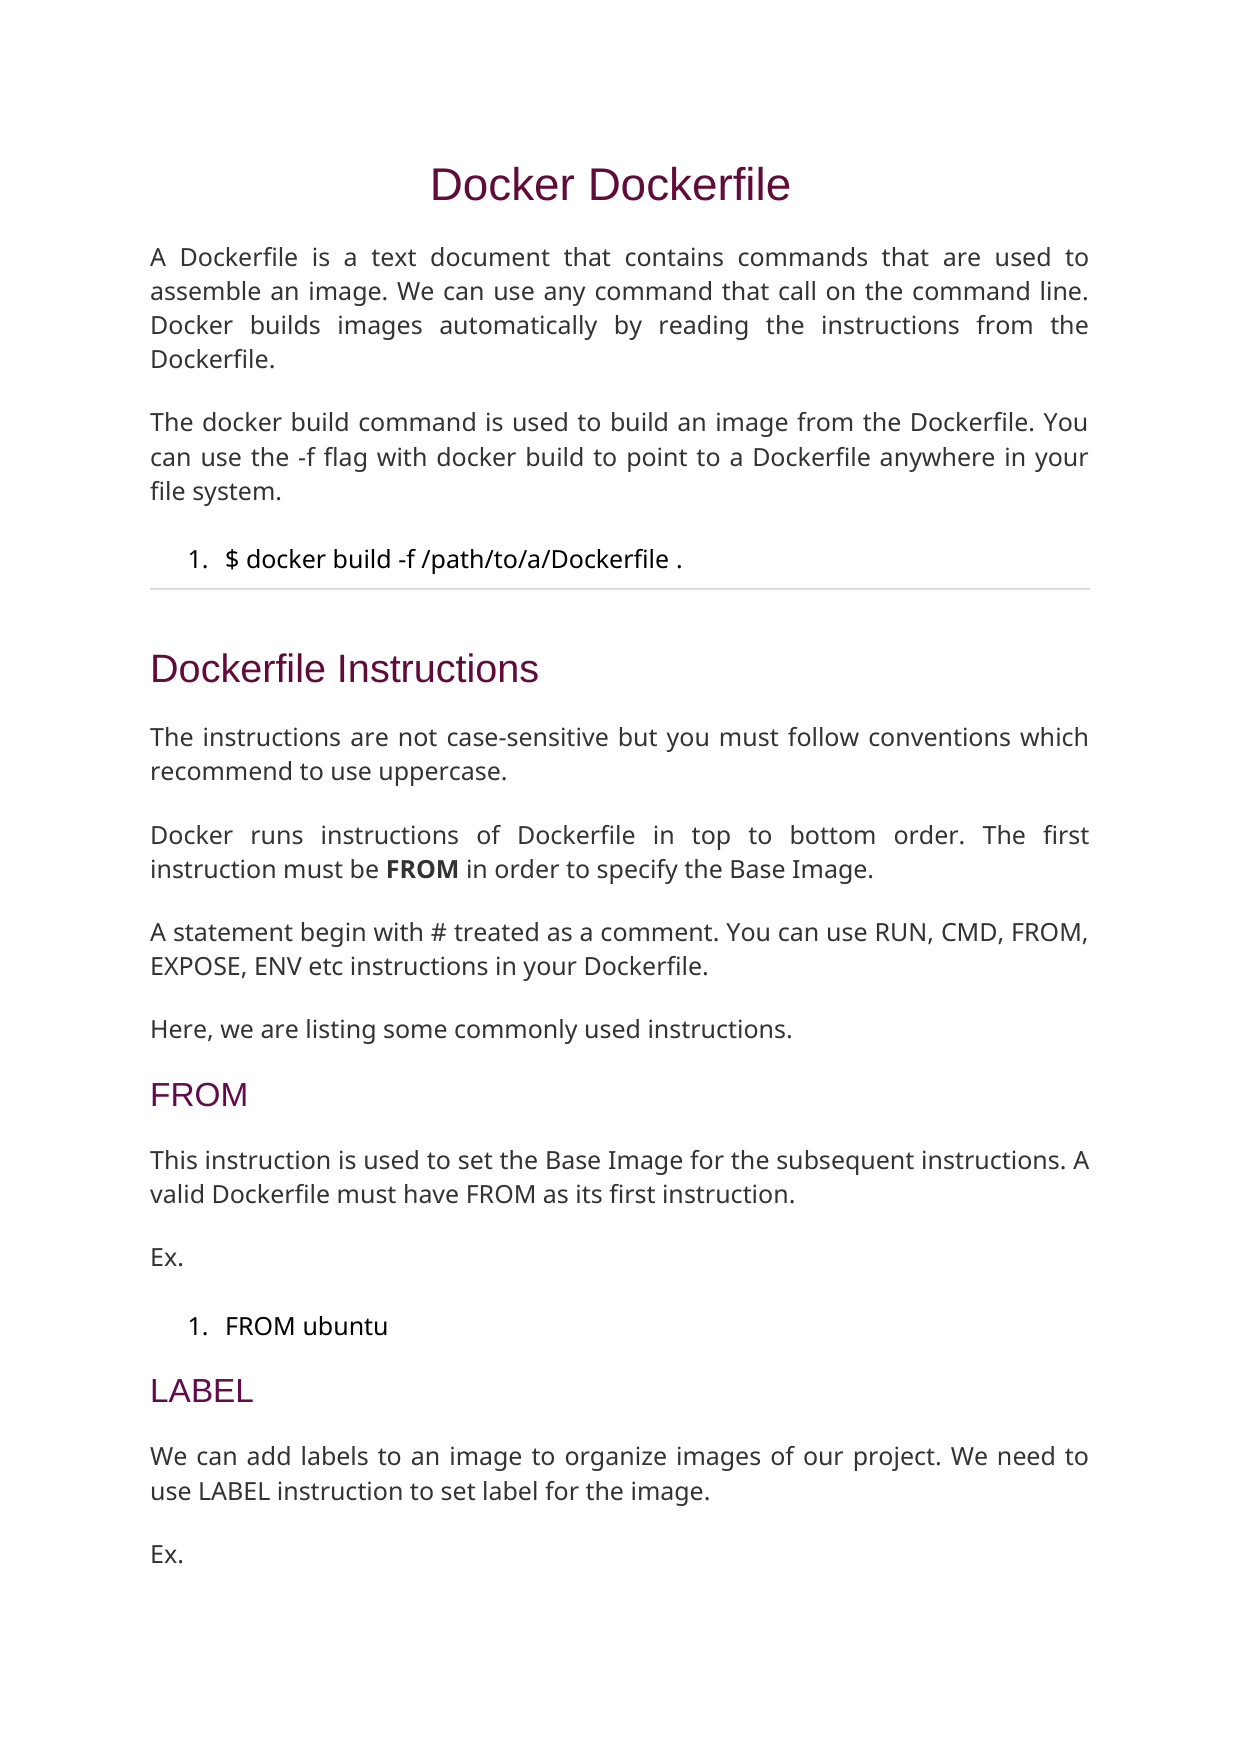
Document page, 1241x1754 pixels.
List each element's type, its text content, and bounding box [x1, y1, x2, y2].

text Docker Dockerfile [150, 158, 1090, 211]
text A statement begin with # treated as a comment. You can use RUN, CMD, FROM, EXPOSE, ENV etc instructions in your Dockerfile. [150, 914, 1090, 983]
text Ex. [150, 1240, 1090, 1274]
text Here, we are listing some commonly used instructions. [150, 1012, 1090, 1046]
text We can add labels to an image to organize images of our project. We need to use LABEL instruction to set label for the image. [150, 1439, 1090, 1507]
text LABEL [150, 1371, 1090, 1410]
text Docker runs instructions of Dockerfile in top to bottom order. The first instruction must be FROM in order to specify the Base Image. [150, 817, 1090, 885]
text The instructions are not case-sensitive but you must follow conventions which recommend to use uppercase. [150, 720, 1090, 788]
text FROM [150, 1075, 1090, 1113]
text Ex. [150, 1536, 1090, 1570]
text A Dockerfile is a text document that contains commands that are used to assemble an image. We can use any command that call on the command line. Docker builds images automatically by reading the instructions from the Dockerfile. [150, 240, 1090, 376]
list $ docker build -f /path/to/a/Dockerfile . [187, 536, 1090, 576]
list FROM ubuntu [187, 1303, 1090, 1342]
text Dockerfile Instructions [150, 645, 1090, 691]
text This instruction is used to set the Base Image for the subsequent instructions. A valid Dockerfile must have FROM as its first instruction. [150, 1143, 1090, 1211]
text The docker build command is used to build an image from the Dockerfile. You can use the -f flag with docker build to point to a Dockerfile anywhere in your file system. [150, 405, 1090, 507]
